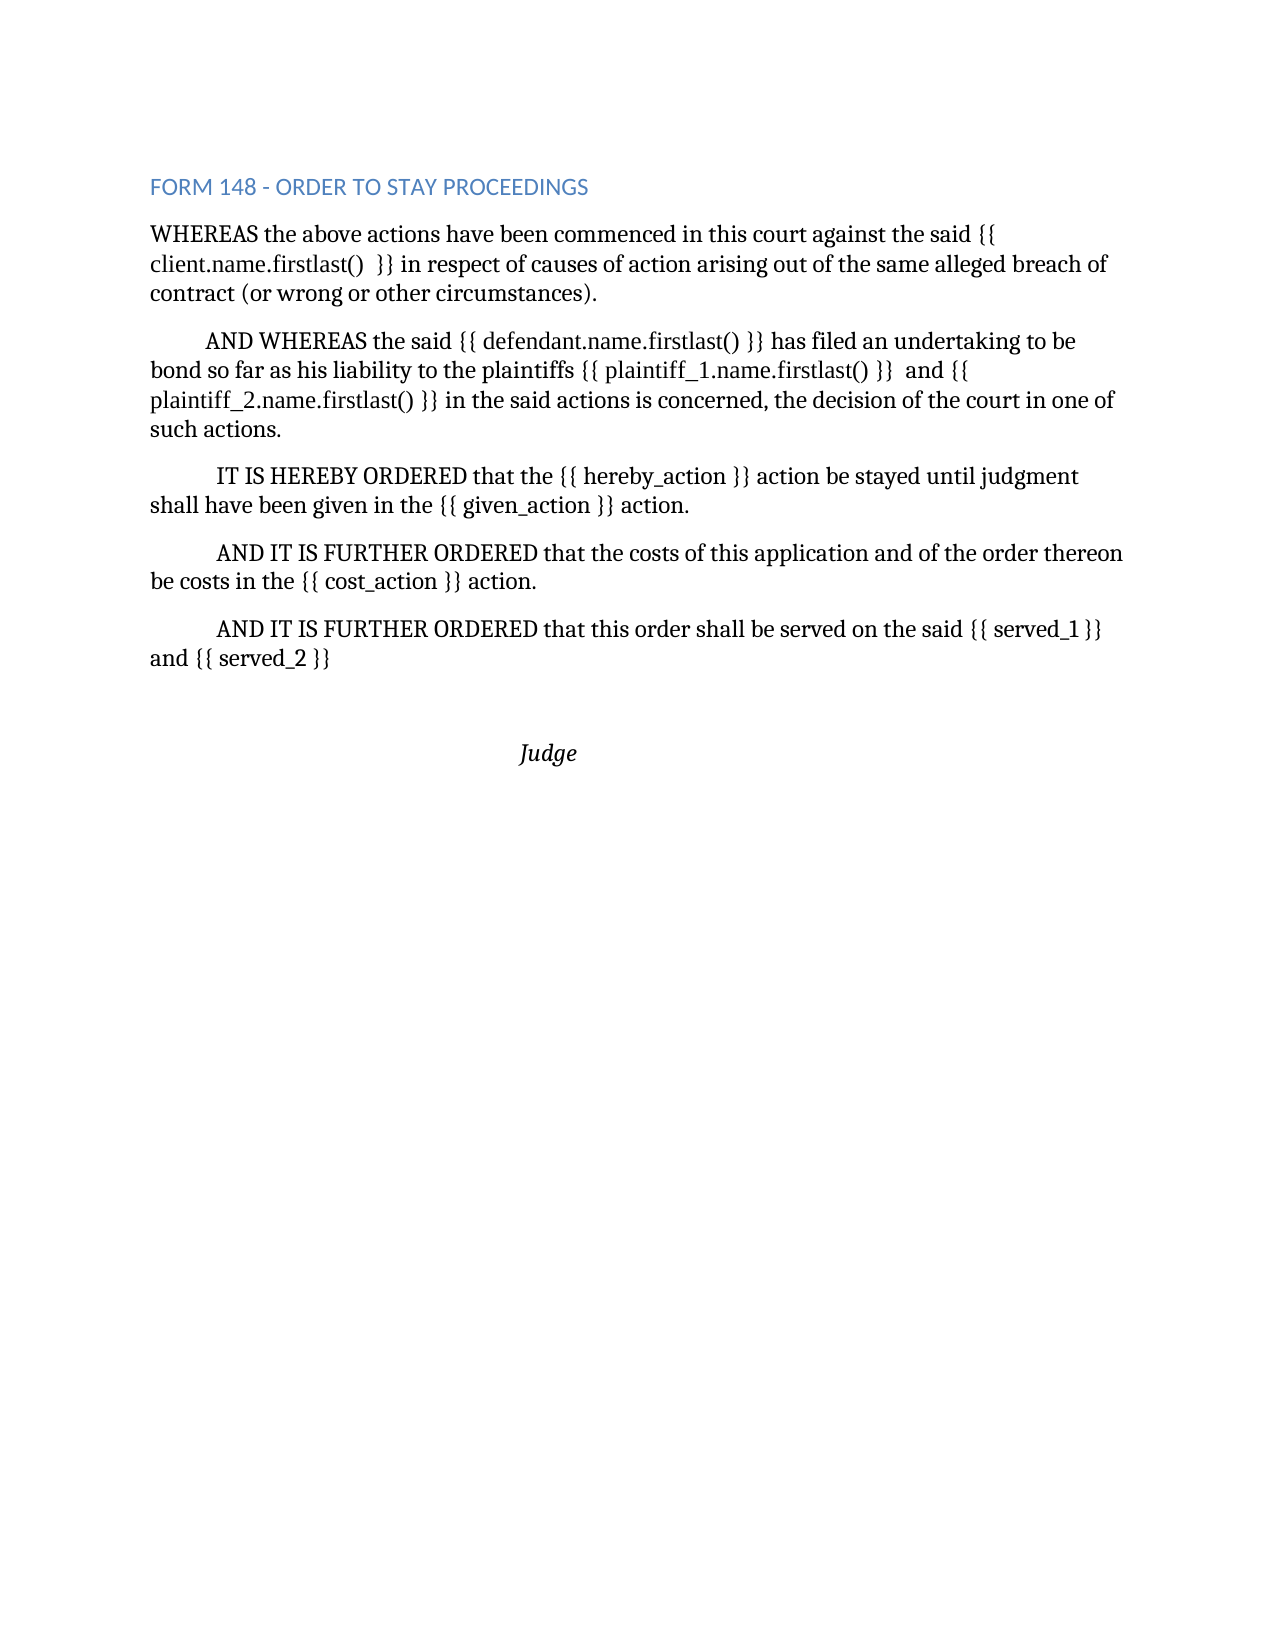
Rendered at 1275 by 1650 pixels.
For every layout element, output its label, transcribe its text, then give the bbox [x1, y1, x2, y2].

text AND IT IS FURTHER ORDERED that this order shall be served on the said {{ served_1 }} and {{ served_2 }} [150, 615, 1125, 672]
subtitle FORM 148 - ORDER TO STAY PROCEEDINGS [150, 171, 1125, 201]
text AND IT IS FURTHER ORDERED that the costs of this application and of the order thereon be costs in the {{ cost_action }} action. [150, 538, 1125, 596]
text AND WHEREAS the said {{ defendant.name.firstlast() }} has filed an undertaking to be bond so far as his liability to the plaintiffs {{ plaintiff_1.name.firstlast() }} and {{ plaintiff_2.name.firstlast() }} in the said actions is concerned, the decision of the court in one of such actions. [150, 326, 1125, 443]
text IT IS HEREBY ORDERED that the {{ hereby_action }} action be stayed until judgment shall have been given in the {{ given_action }} action. [150, 462, 1125, 520]
text Judge [150, 738, 1125, 767]
text WHEREAS the above actions have been commenced in this court against the said {{ client.name.firstlast() }} in respect of causes of action arising out of the same alleged breach of contract (or wrong or other circumstances). [150, 220, 1125, 307]
